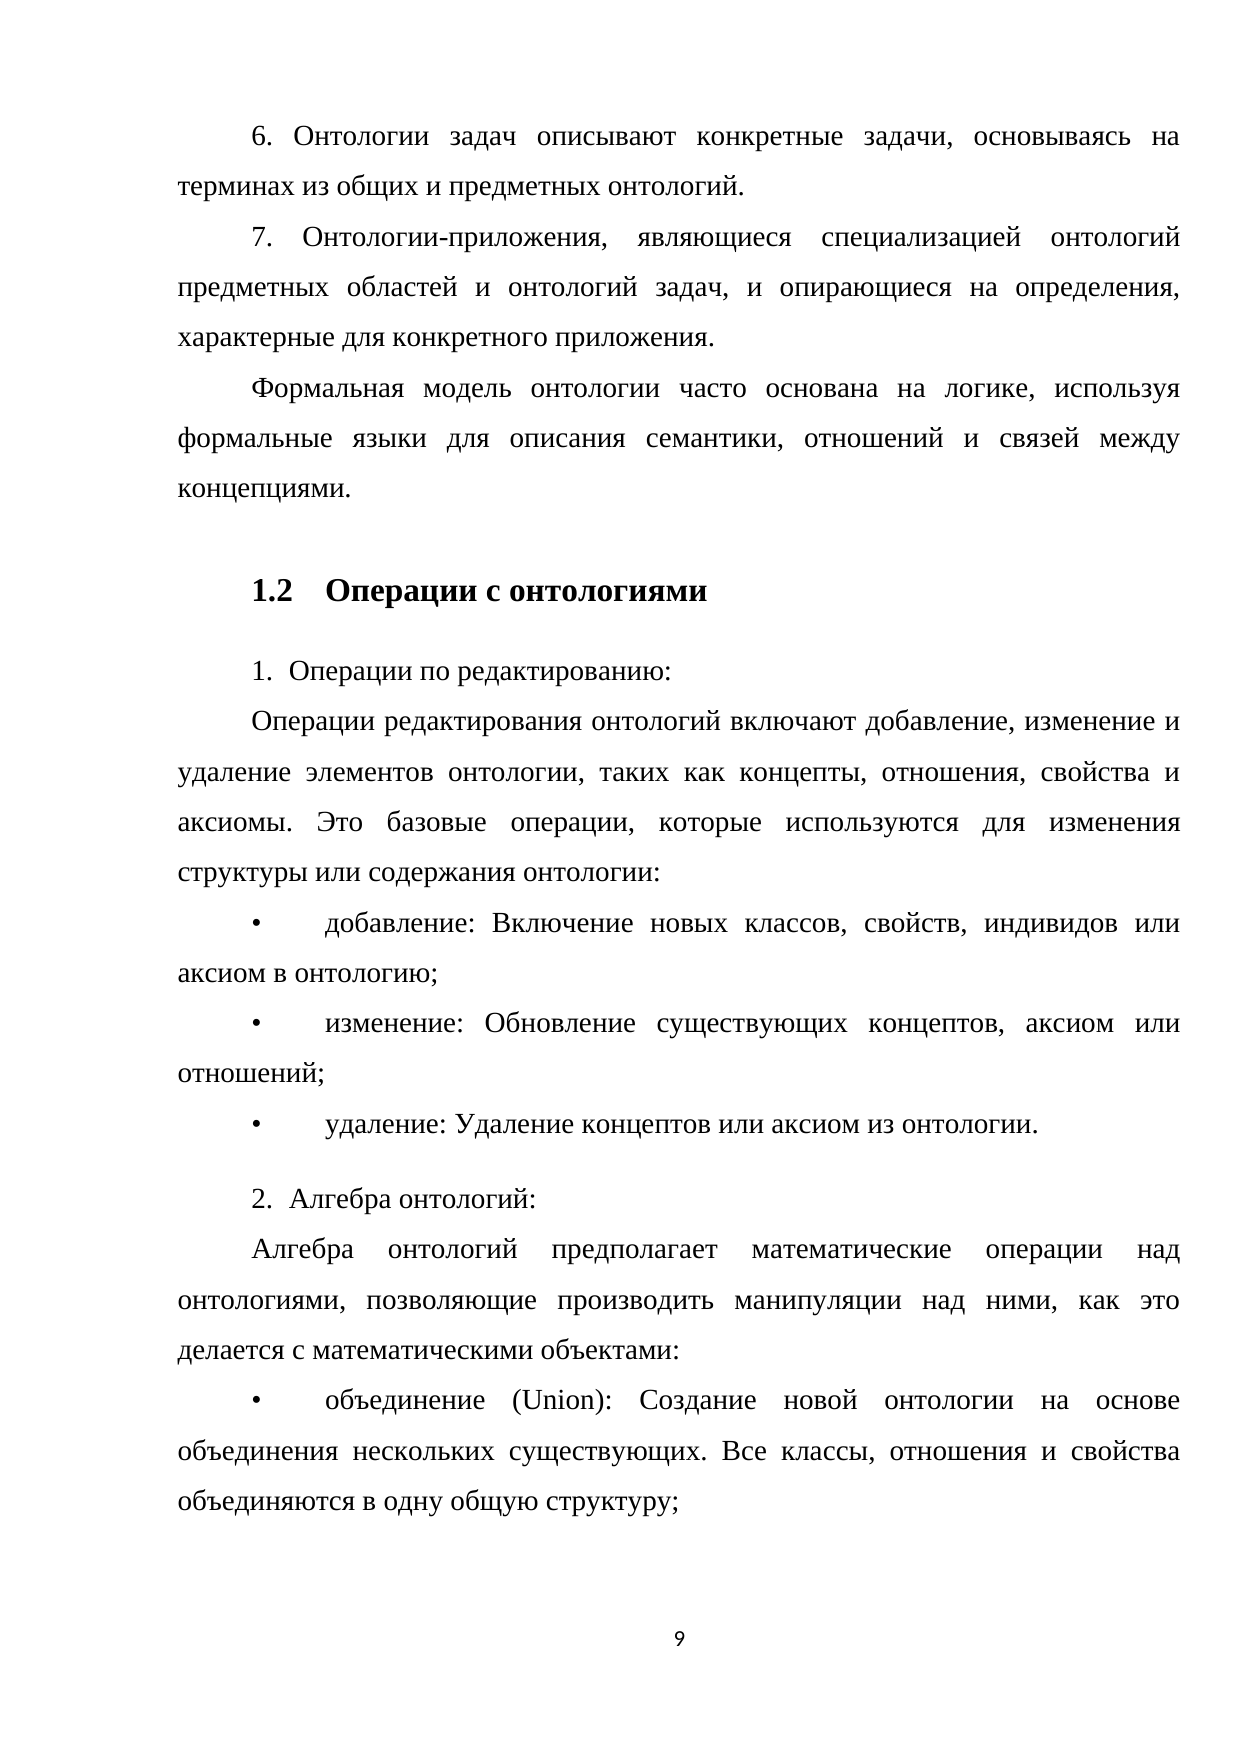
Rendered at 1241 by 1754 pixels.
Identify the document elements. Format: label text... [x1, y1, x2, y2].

list Операции с онтологиями [177, 571, 1181, 609]
text Операции редактирования онтологий включают добавление, изменение и удаление элементов онтологии, таких как концепты, отношения, свойства и аксиомы. Это базовые операции, которые используются для изменения структуры или содержания онтологии: [177, 703, 1181, 888]
list Операции по редактированию: [251, 653, 1108, 687]
text Формальная модель онтологии часто основана на логике, используя формальные языки для описания семантики, отношений и связей между концепциями. [177, 370, 1181, 504]
text • удаление: Удаление концептов или аксиом из онтологии. [177, 1106, 1181, 1139]
text • добавление: Включение новых классов, свойств, индивидов или аксиом в онтологию; [177, 905, 1181, 988]
text 6. Онтологии задач описывают конкретные задачи, основываясь на терминах из общих и предметных онтологий. [177, 118, 1181, 202]
list Алгебра онтологий: [251, 1181, 1108, 1215]
text Алгебра онтологий предполагает математические операции над онтологиями, позволяющие производить манипуляции над ними, как это делается с математическими объектами: [177, 1232, 1181, 1366]
text • объединение (Union): Создание новой онтологии на основе объединения нескольких существующих. Все классы, отношения и свойства объединяются в одну общую структуру; [177, 1382, 1181, 1517]
text 7. Онтологии-приложения, являющиеся специализацией онтологий предметных областей и онтологий задач, и опирающиеся на определения, характерные для конкретного приложения. [177, 219, 1181, 353]
text • изменение: Обновление существующих концептов, аксиом или отношений; [177, 1005, 1181, 1089]
